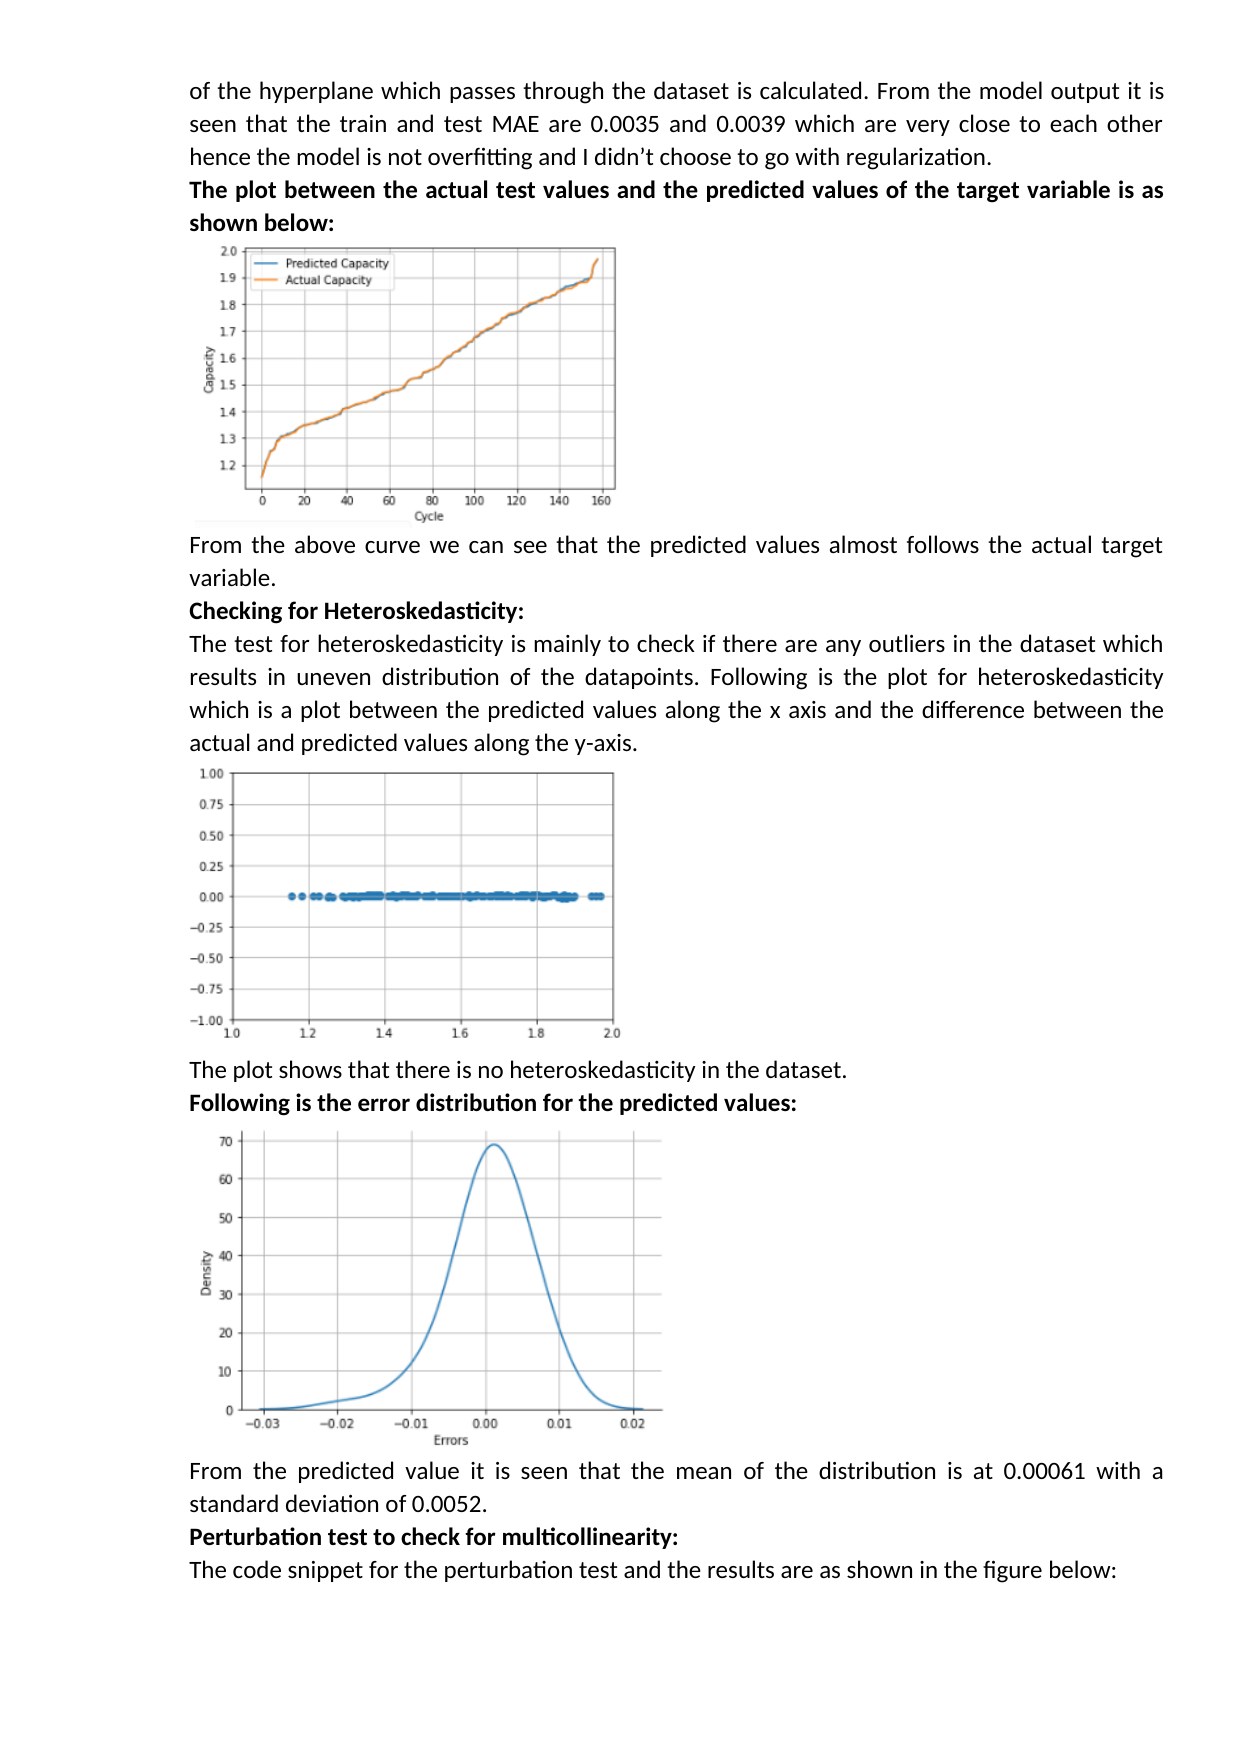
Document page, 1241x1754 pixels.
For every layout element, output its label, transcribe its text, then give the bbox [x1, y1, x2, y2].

list From the predicted value it is seen that the mean of the distribution is at 0.00061 with a standard deviation of 0.0052. [189, 1455, 1165, 1519]
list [189, 75, 1165, 171]
picture [189, 1120, 683, 1453]
list Perturbation test to check for multicollinearity: [189, 1521, 1165, 1552]
list The plot shows that there is no heteroskedasticity in the dataset. [189, 1055, 1165, 1085]
list The test for heteroskedasticity is mainly to check if there are any outliers in the dataset which results in uneven distribution of the datapoints. Following is the plot for heteroskedasticity which is a plot between the predicted values along the x axis and the difference between the actual and predicted values along the y-axis. [189, 628, 1165, 758]
list The code snippet for the perturbation test and the results are as shown in the figure below: [189, 1554, 1165, 1584]
picture [189, 760, 635, 1053]
list Following is the error distribution for the predicted values: [189, 1088, 1165, 1118]
list The plot between the actual test values and the predicted values of the target variable is as shown below: [189, 174, 1165, 237]
picture [194, 239, 632, 528]
list From the above curve we can see that the predicted values almost follows the actual target variable. [189, 530, 1165, 593]
list Checking for Heteroskedasticity: [189, 596, 1165, 626]
